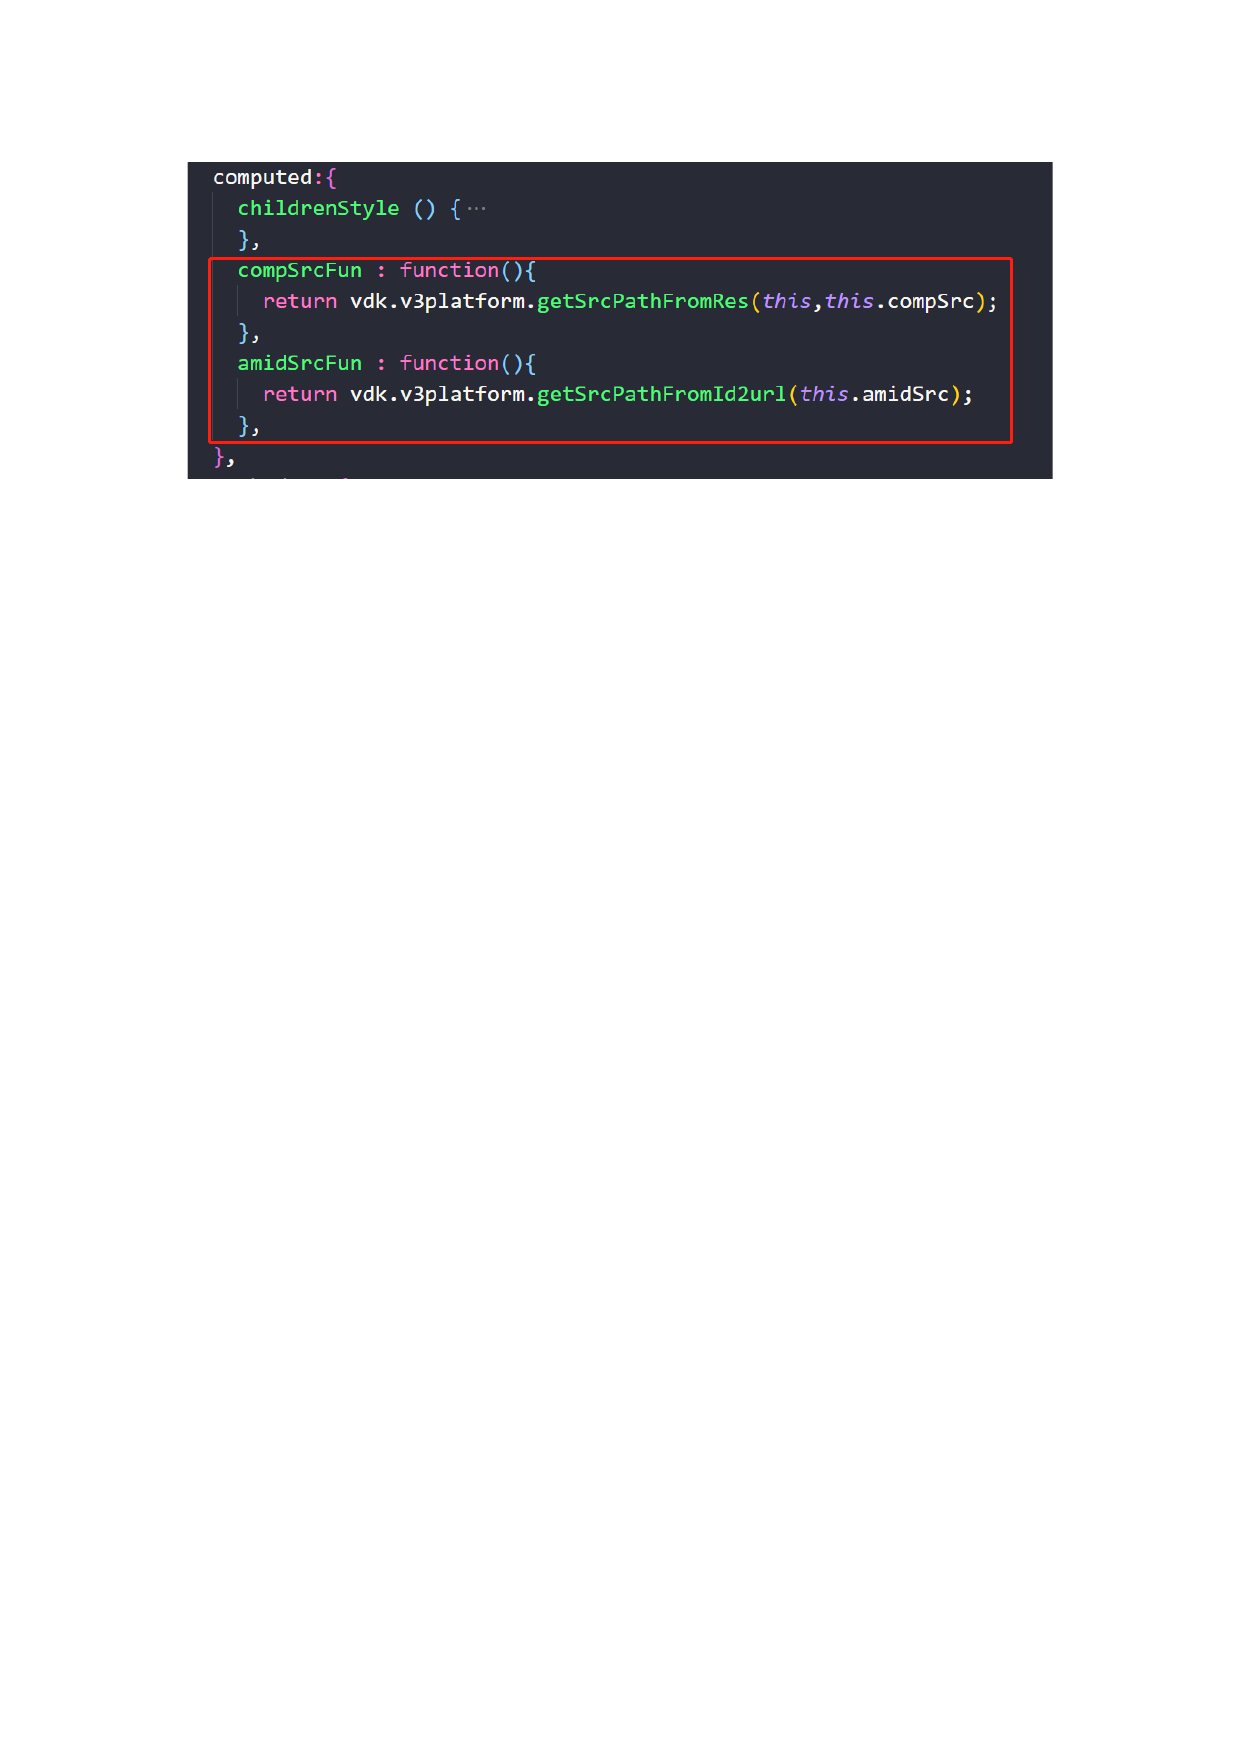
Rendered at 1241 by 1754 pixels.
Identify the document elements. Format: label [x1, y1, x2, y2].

picture [187, 162, 1053, 479]
